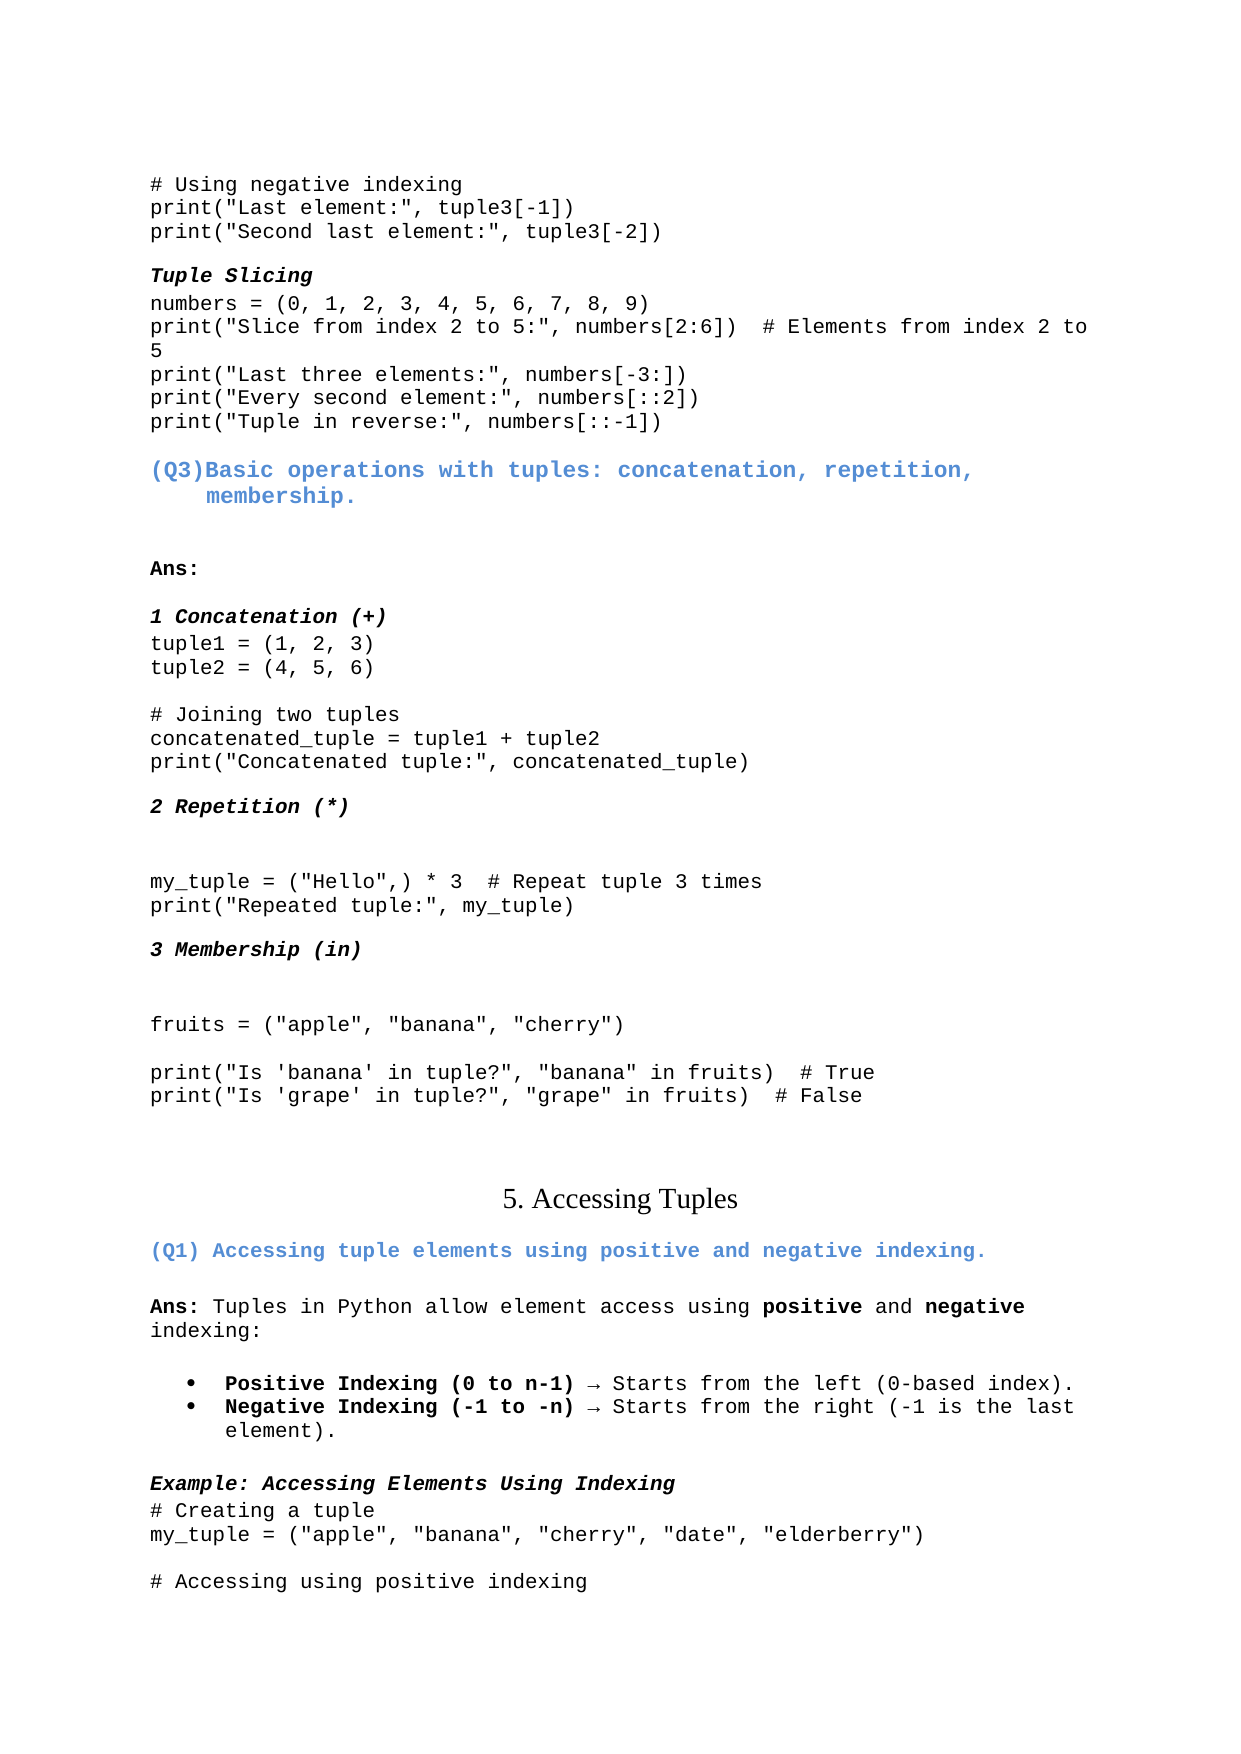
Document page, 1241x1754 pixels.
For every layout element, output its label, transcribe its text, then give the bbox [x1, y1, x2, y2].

subtitle Example: Accessing Elements Using Indexing [150, 1473, 1090, 1497]
text print("Is 'grape' in tuple?", "grape" in fruits) # False [150, 1085, 1090, 1109]
text # Using negative indexing [150, 174, 1090, 197]
subtitle 2 Repetition (*) [150, 796, 1090, 819]
text (Q1) Accessing tuple elements using positive and negative indexing. [150, 1240, 1090, 1264]
text tuple2 = (4, 5, 6) [150, 657, 1090, 681]
text # Accessing using positive indexing [150, 1571, 1090, 1595]
text # Creating a tuple [150, 1500, 1090, 1524]
list Negative Indexing (-1 to -n) → Starts from the right (-1 is the last element). [187, 1397, 1090, 1444]
text print("Repeated tuple:", my_tuple) [150, 895, 1090, 918]
text Ans: Tuples in Python allow element access using positive and negative indexing: [150, 1296, 1090, 1344]
text # Joining two tuples [150, 704, 1090, 728]
subtitle 3 Membership (in) [150, 939, 1090, 963]
text 5. Accessing Tuples [150, 1181, 1090, 1214]
text print("Tuple in reverse:", numbers[::-1]) [150, 411, 1090, 434]
text Ans: [150, 558, 1090, 582]
text print("Is 'banana' in tuple?", "banana" in fruits) # True [150, 1062, 1090, 1085]
list Positive Indexing (0 to n-1) → Starts from the left (0-based index). [187, 1373, 1090, 1397]
text print("Second last element:", tuple3[-2]) [150, 221, 1090, 244]
text fruits = ("apple", "banana", "cherry") [150, 1014, 1090, 1038]
text print("Concatenated tuple:", concatenated_tuple) [150, 751, 1090, 775]
text my_tuple = ("apple", "banana", "cherry", "date", "elderberry") [150, 1524, 1090, 1547]
text concatenated_tuple = tuple1 + tuple2 [150, 728, 1090, 751]
text print("Last element:", tuple3[-1]) [150, 197, 1090, 221]
text tuple1 = (1, 2, 3) [150, 633, 1090, 657]
subtitle Tuple Slicing [150, 265, 1090, 289]
text print("Every second element:", numbers[::2]) [150, 387, 1090, 411]
text numbers = (0, 1, 2, 3, 4, 5, 6, 7, 8, 9) [150, 293, 1090, 316]
text print("Slice from index 2 to 5:", numbers[2:6]) # Elements from index 2 to 5 [150, 316, 1090, 363]
subtitle 1 Concatenation (+) [150, 606, 1090, 630]
text print("Last three elements:", numbers[-3:]) [150, 363, 1090, 387]
text (Q3)Basic operations with tuples: concatenation, repetition, membership. [150, 458, 1090, 510]
text my_tuple = ("Hello",) * 3 # Repeat tuple 3 times [150, 871, 1090, 895]
